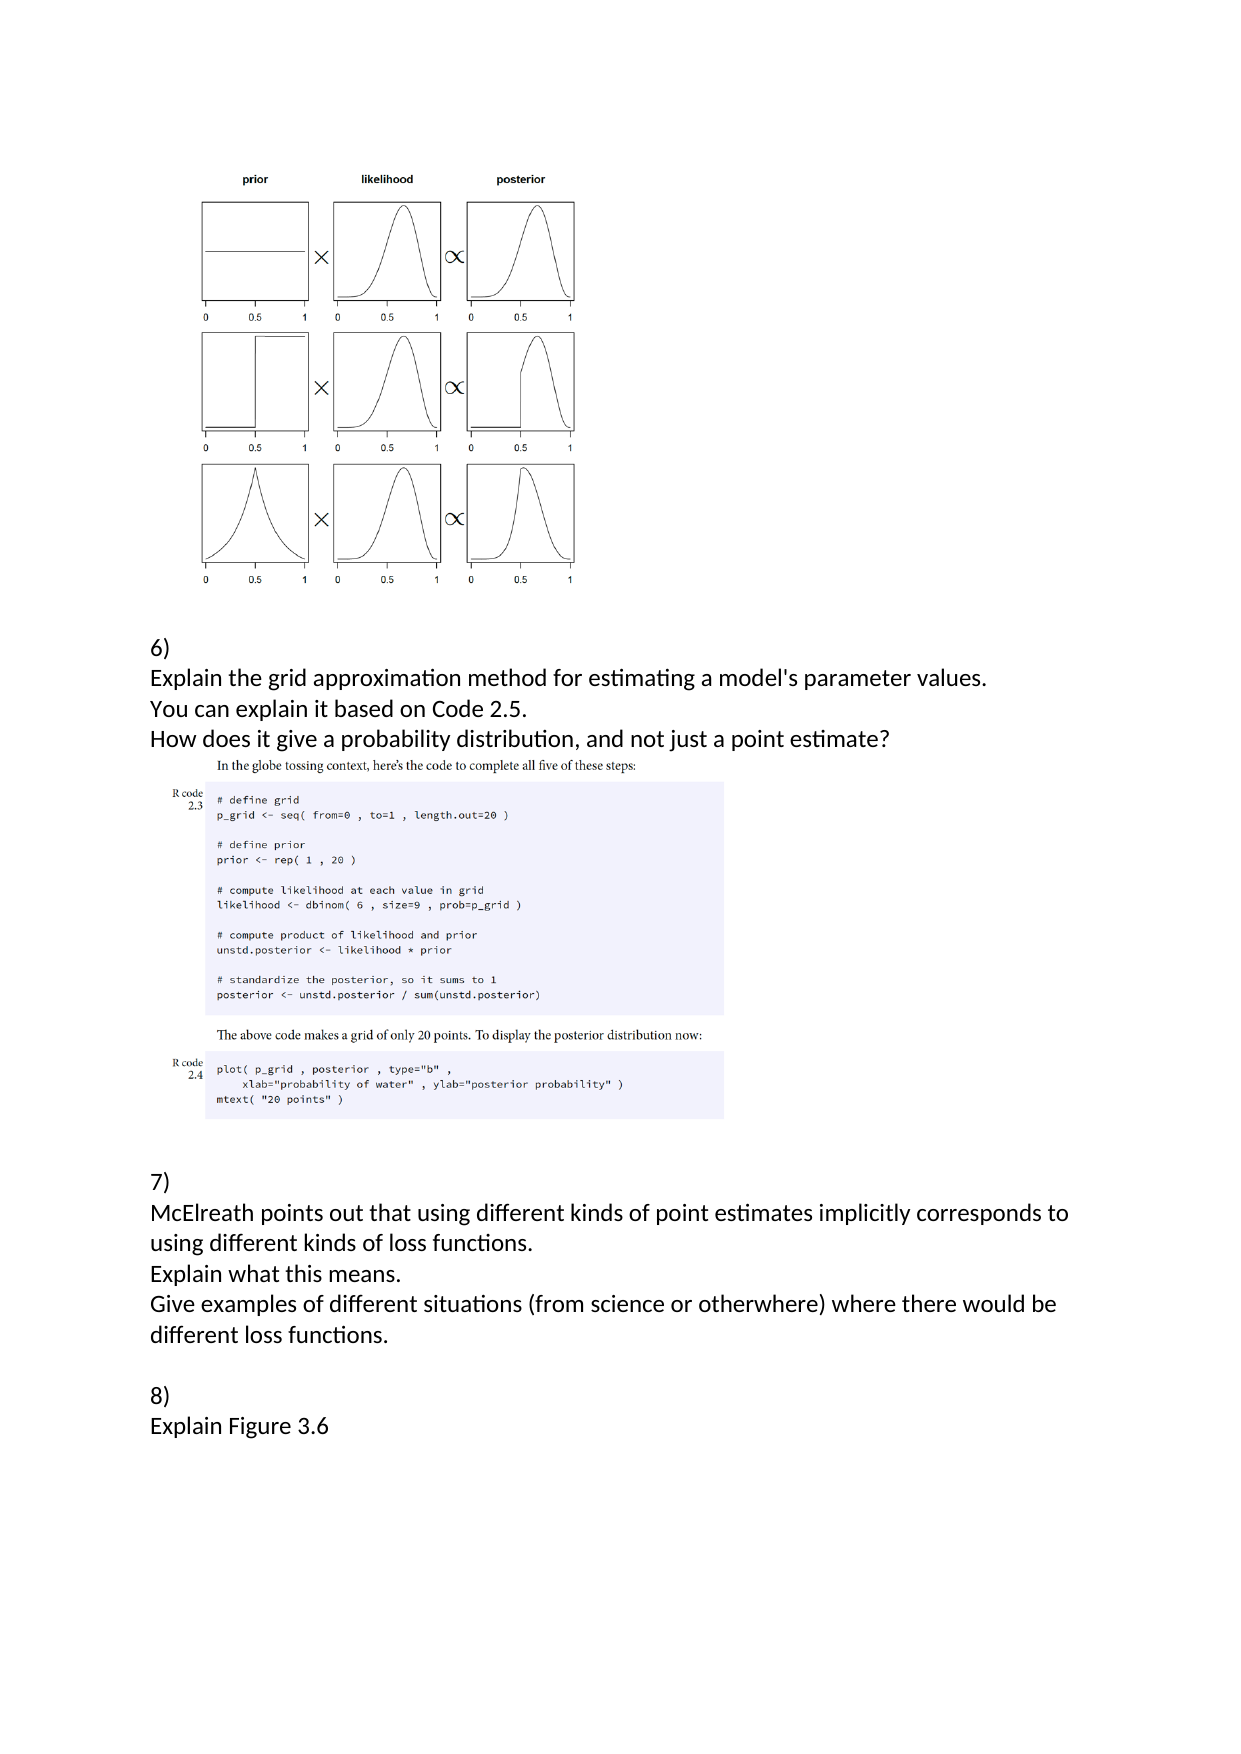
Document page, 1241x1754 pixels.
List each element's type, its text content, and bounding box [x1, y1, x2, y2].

text You can explain it based on Code 2.5. [150, 693, 1090, 723]
text Explain Figure 3.6 [150, 1411, 1090, 1441]
text How does it give a probability distribution, and not just a point estimate? [150, 723, 1090, 754]
text Explain the grid approximation method for estimating a model's parameter values. [150, 662, 1090, 693]
text 7) [150, 1166, 1090, 1197]
text Explain what this means. [150, 1258, 1090, 1288]
text McElreath points out that using different kinds of point estimates implicitly corresponds to using different kinds of loss functions. [150, 1197, 1090, 1258]
picture [150, 150, 605, 602]
text Give examples of different situations (from science or otherwhere) where there would be different loss functions. [150, 1288, 1090, 1349]
picture [150, 753, 737, 1136]
text 6) [150, 632, 1090, 662]
text 8) [150, 1380, 1090, 1411]
